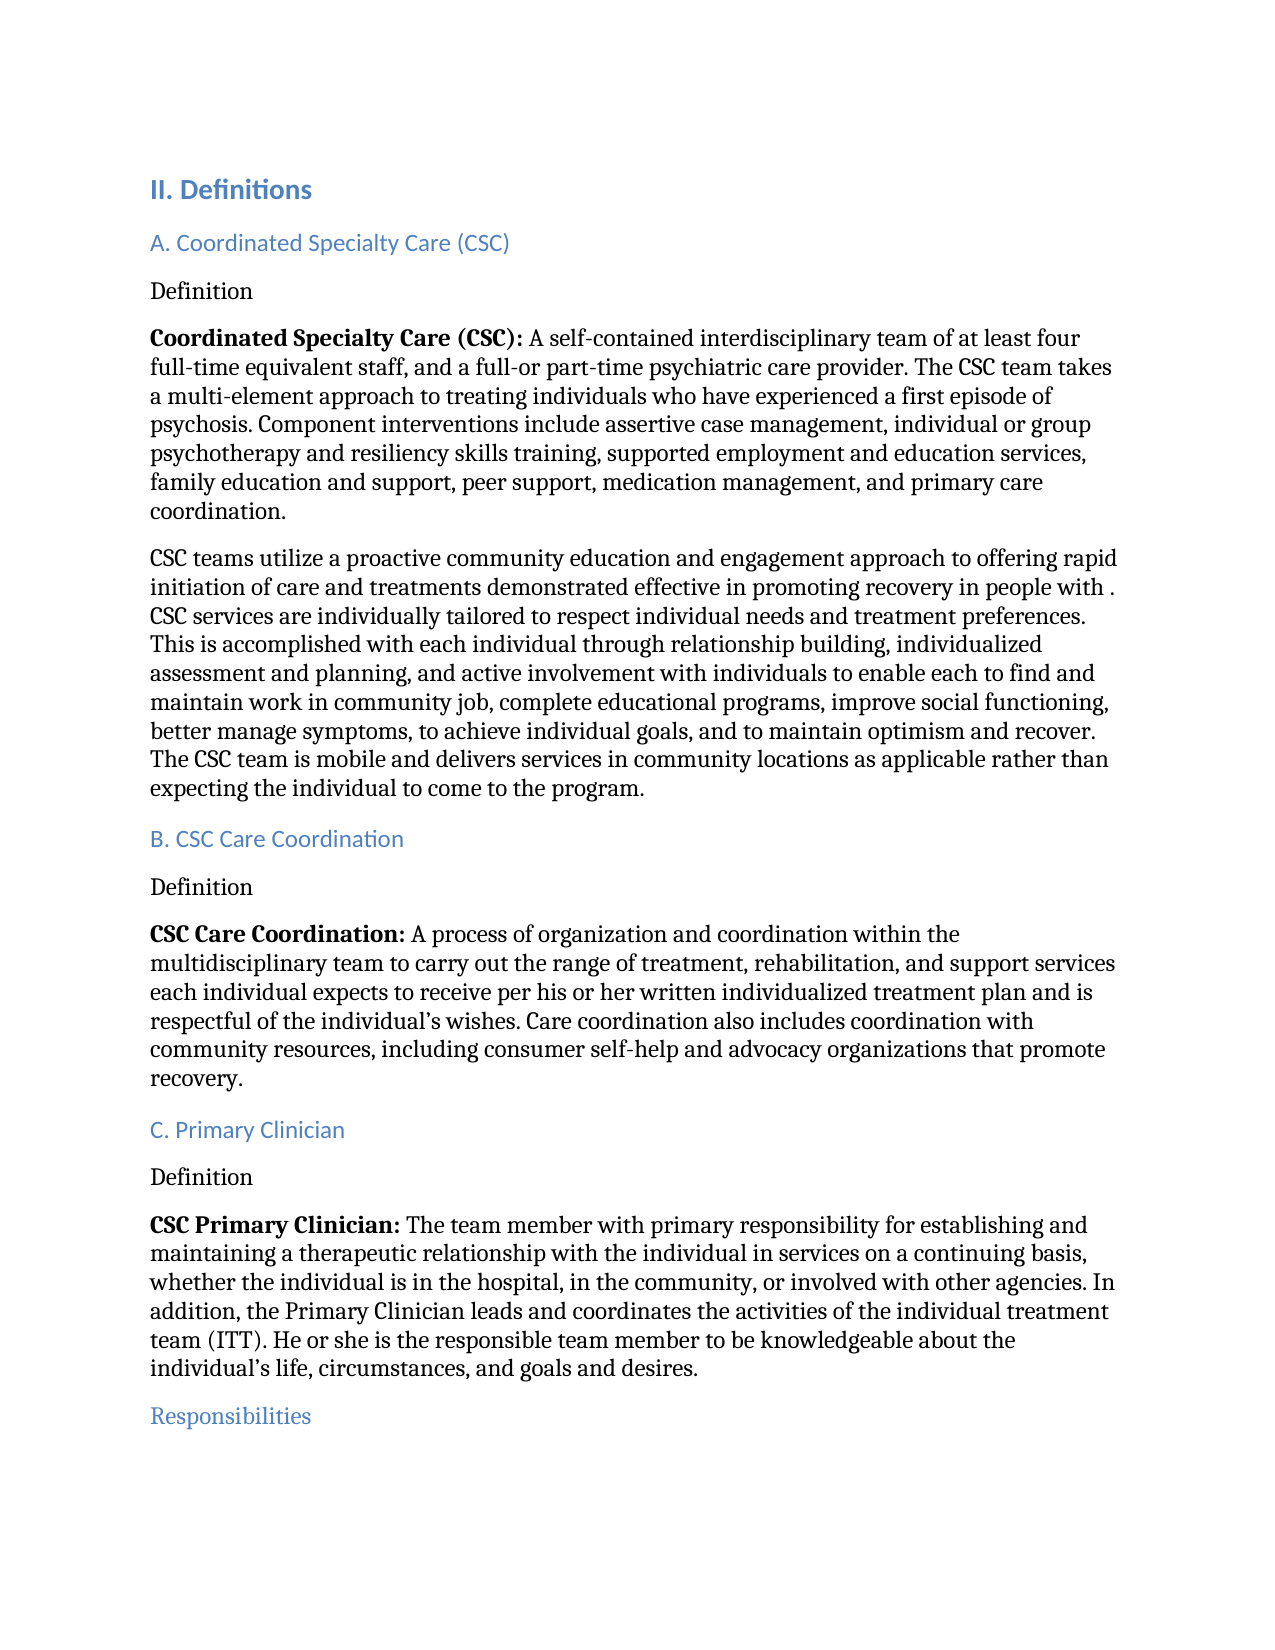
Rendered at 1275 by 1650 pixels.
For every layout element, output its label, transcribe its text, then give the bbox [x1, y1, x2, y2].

text Definition [150, 873, 1125, 902]
subtitle C. Primary Clinician [150, 1114, 1125, 1144]
text Coordinated Specialty Care (CSC): A self-contained interdisciplinary team of at least four full-time equivalent staff, and a full-or part-time psychiatric care provider. The CSC team takes a multi-element approach to treating individuals who have experienced a first episode of psychosis. Component interventions include assertive case management, individual or group psychotherapy and resiliency skills training, supported employment and education services, family education and support, peer support, medication management, and primary care coordination. [150, 324, 1125, 525]
text Definition [150, 277, 1125, 305]
subtitle II. Definitions [150, 171, 1125, 206]
text Responsibilities [150, 1402, 1125, 1431]
text CSC Primary Clinician: The team member with primary responsibility for establishing and maintaining a therapeutic relationship with the individual in services on a continuing basis, whether the individual is in the hospital, in the community, or involved with other agencies. In addition, the Primary Clinician leads and coordinates the activities of the individual treatment team (ITT). He or she is the responsible team member to be knowledgeable about the individual’s life, circumstances, and goals and desires. [150, 1211, 1125, 1383]
text CSC Care Coordination: A process of organization and coordination within the multidisciplinary team to carry out the range of treatment, rehabilitation, and support services each individual expects to receive per his or her written individualized treatment plan and is respectful of the individual’s wishes. Care coordination also includes coordination with community resources, including consumer self-help and advocacy organizations that promote recovery. [150, 920, 1125, 1093]
text Definition [150, 1163, 1125, 1192]
text CSC teams utilize a proactive community education and engagement approach to offering rapid initiation of care and treatments demonstrated effective in promoting recovery in people with . CSC services are individually tailored to respect individual needs and treatment preferences. This is accomplished with each individual through relationship building, individualized assessment and planning, and active involvement with individuals to enable each to find and maintain work in community job, complete educational programs, improve social functioning, better manage symptoms, to achieve individual goals, and to maintain optimism and recover. The CSC team is mobile and delivers services in community locations as applicable rather than expecting the individual to come to the program. [150, 544, 1125, 803]
subtitle B. CSC Care Coordination [150, 824, 1125, 854]
subtitle A. Coordinated Specialty Care (CSC) [150, 227, 1125, 258]
